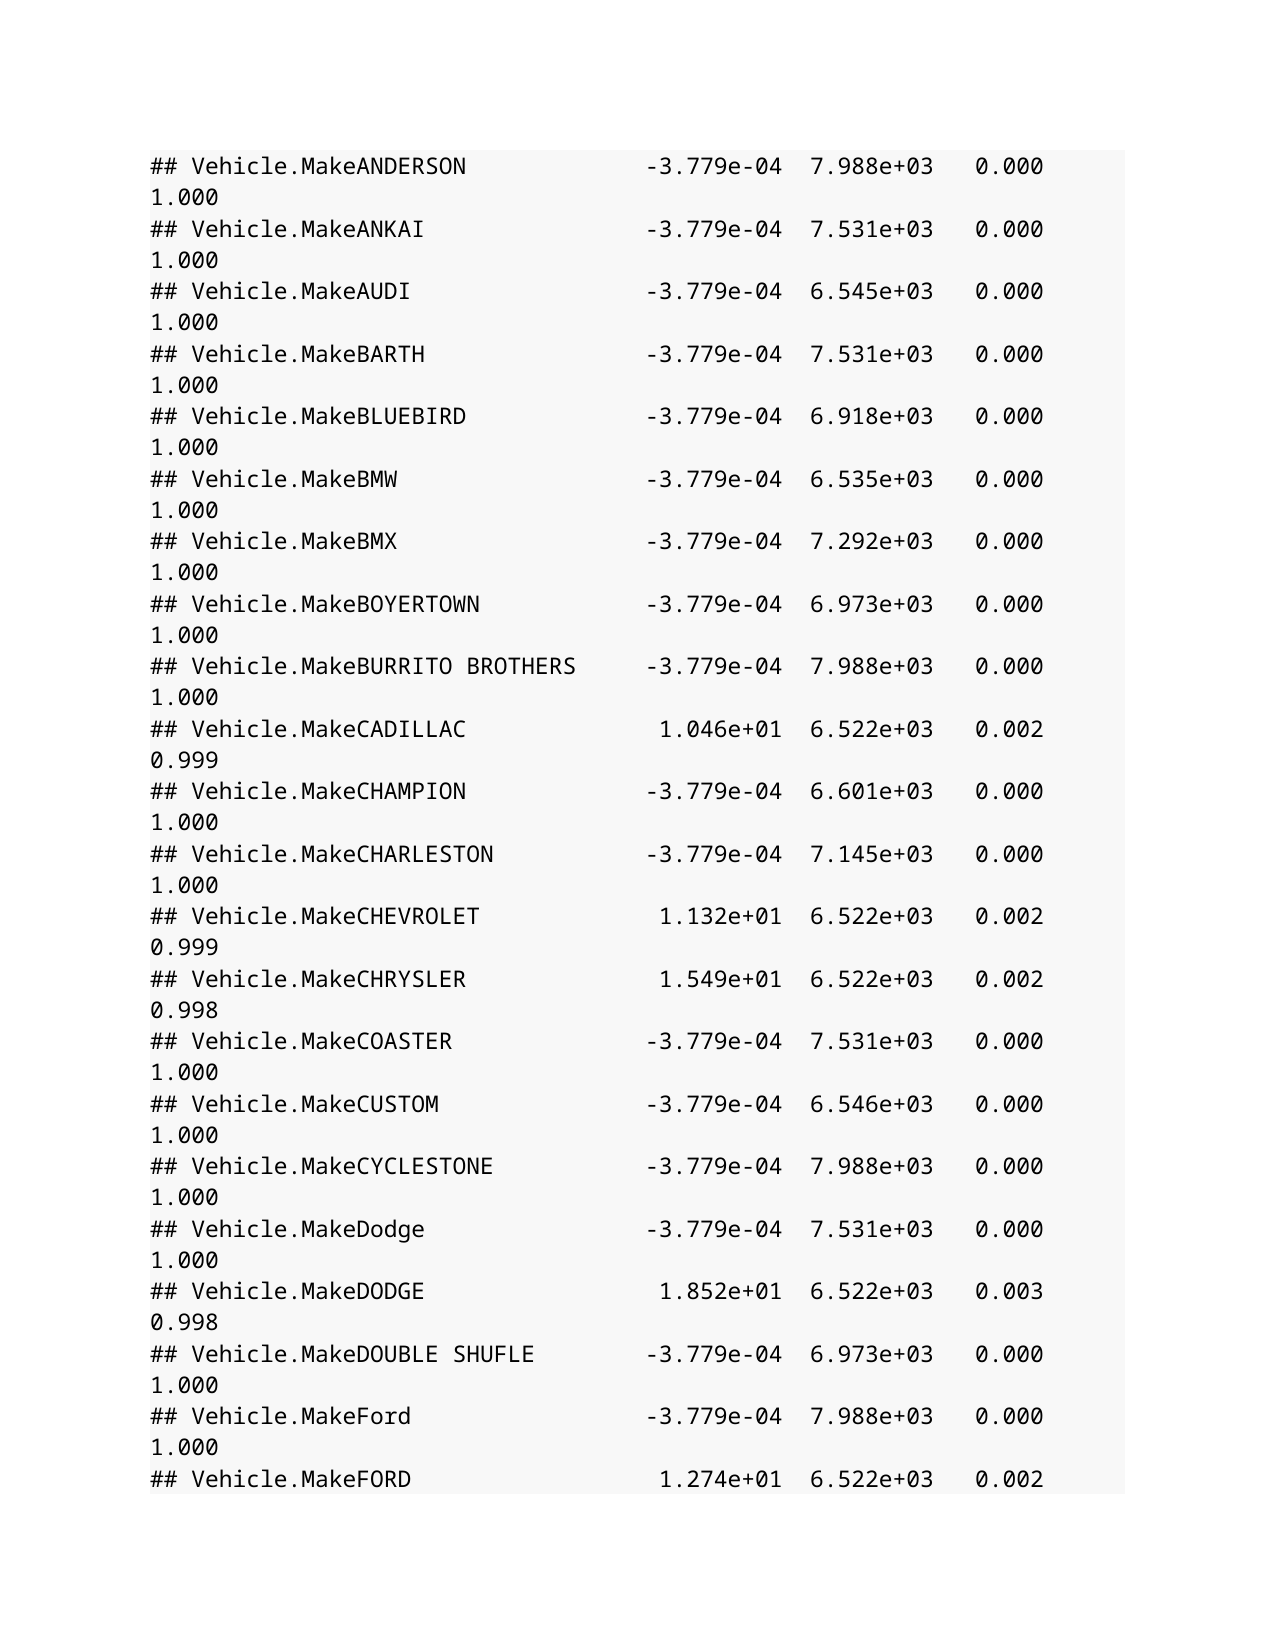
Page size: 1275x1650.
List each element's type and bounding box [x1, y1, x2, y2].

text [150, 150, 1125, 1494]
